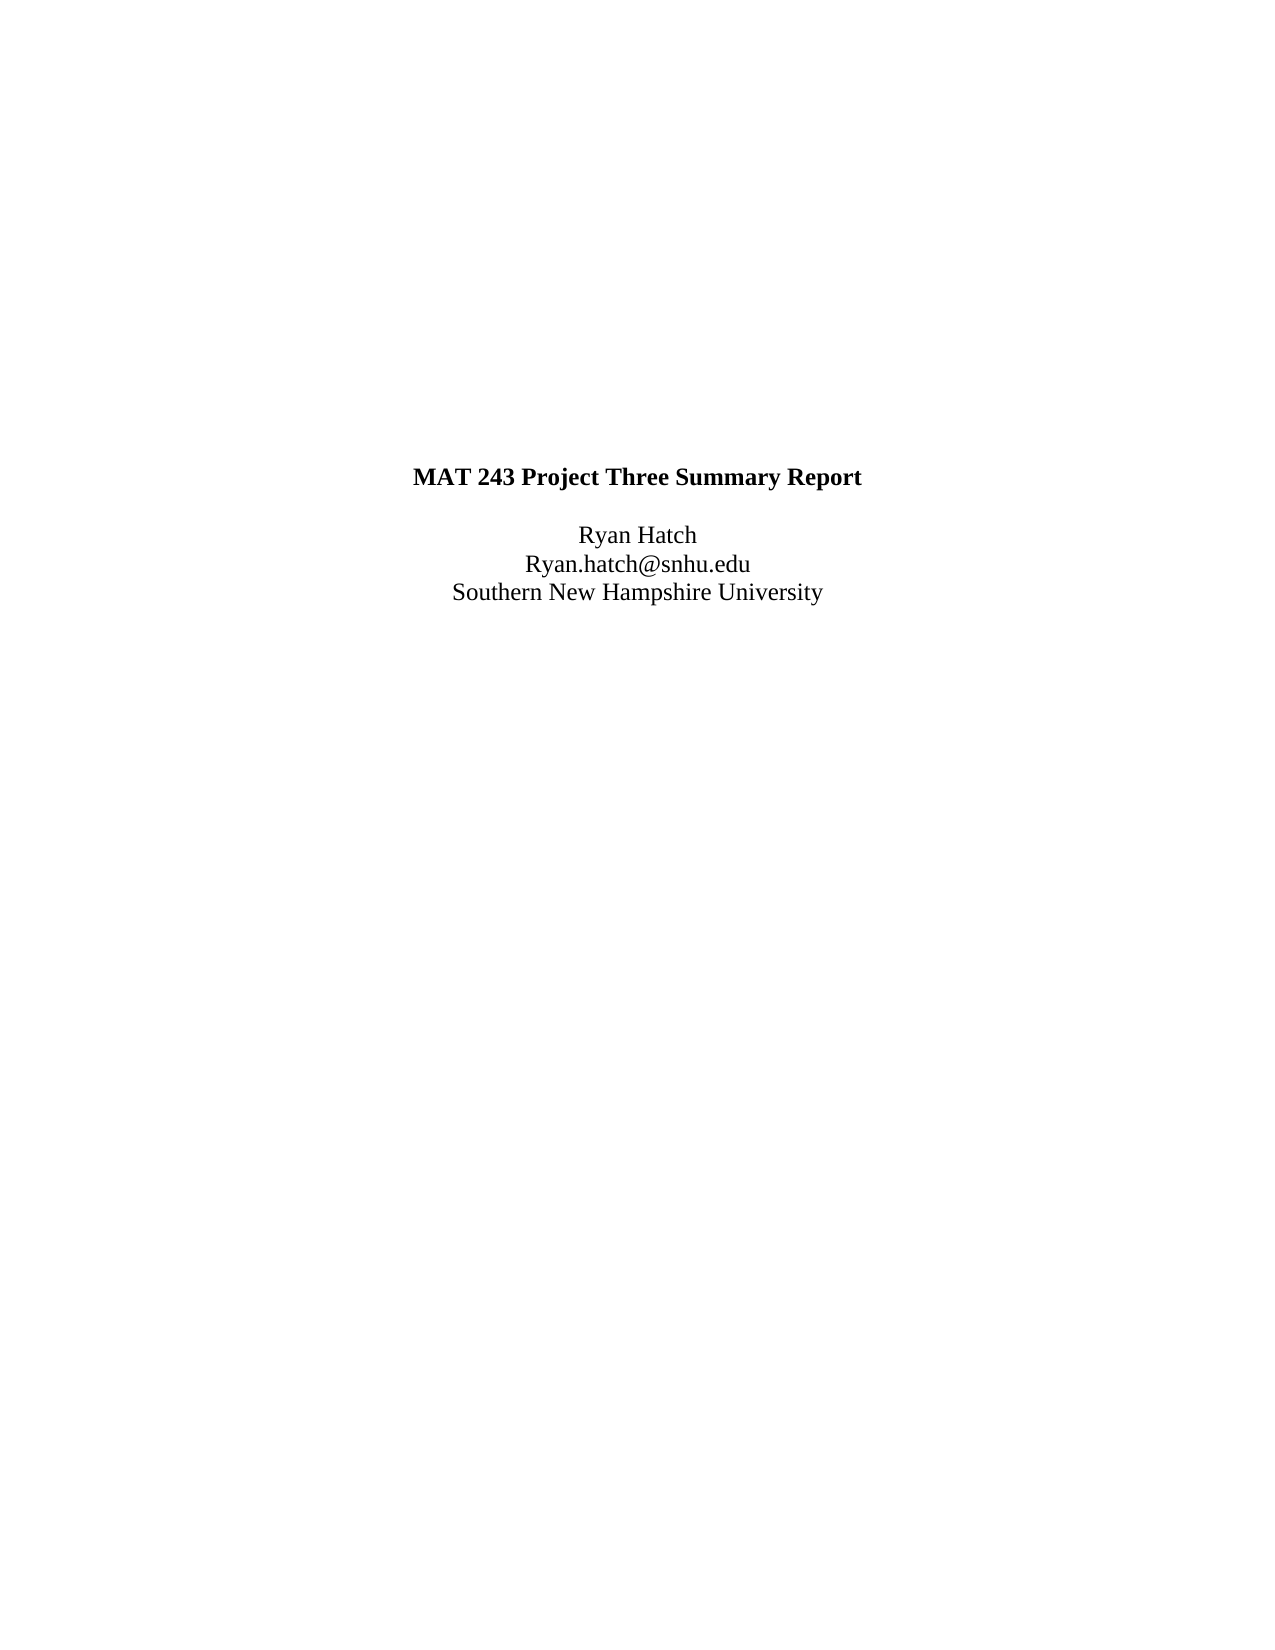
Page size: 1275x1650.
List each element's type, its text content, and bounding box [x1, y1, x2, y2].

subtitle MAT 243 Project Three Summary Report [150, 462, 1125, 491]
text Southern New Hampshire University [150, 577, 1125, 606]
text Ryan Hatch [150, 520, 1125, 549]
text Ryan.hatch@snhu.edu [150, 549, 1125, 577]
